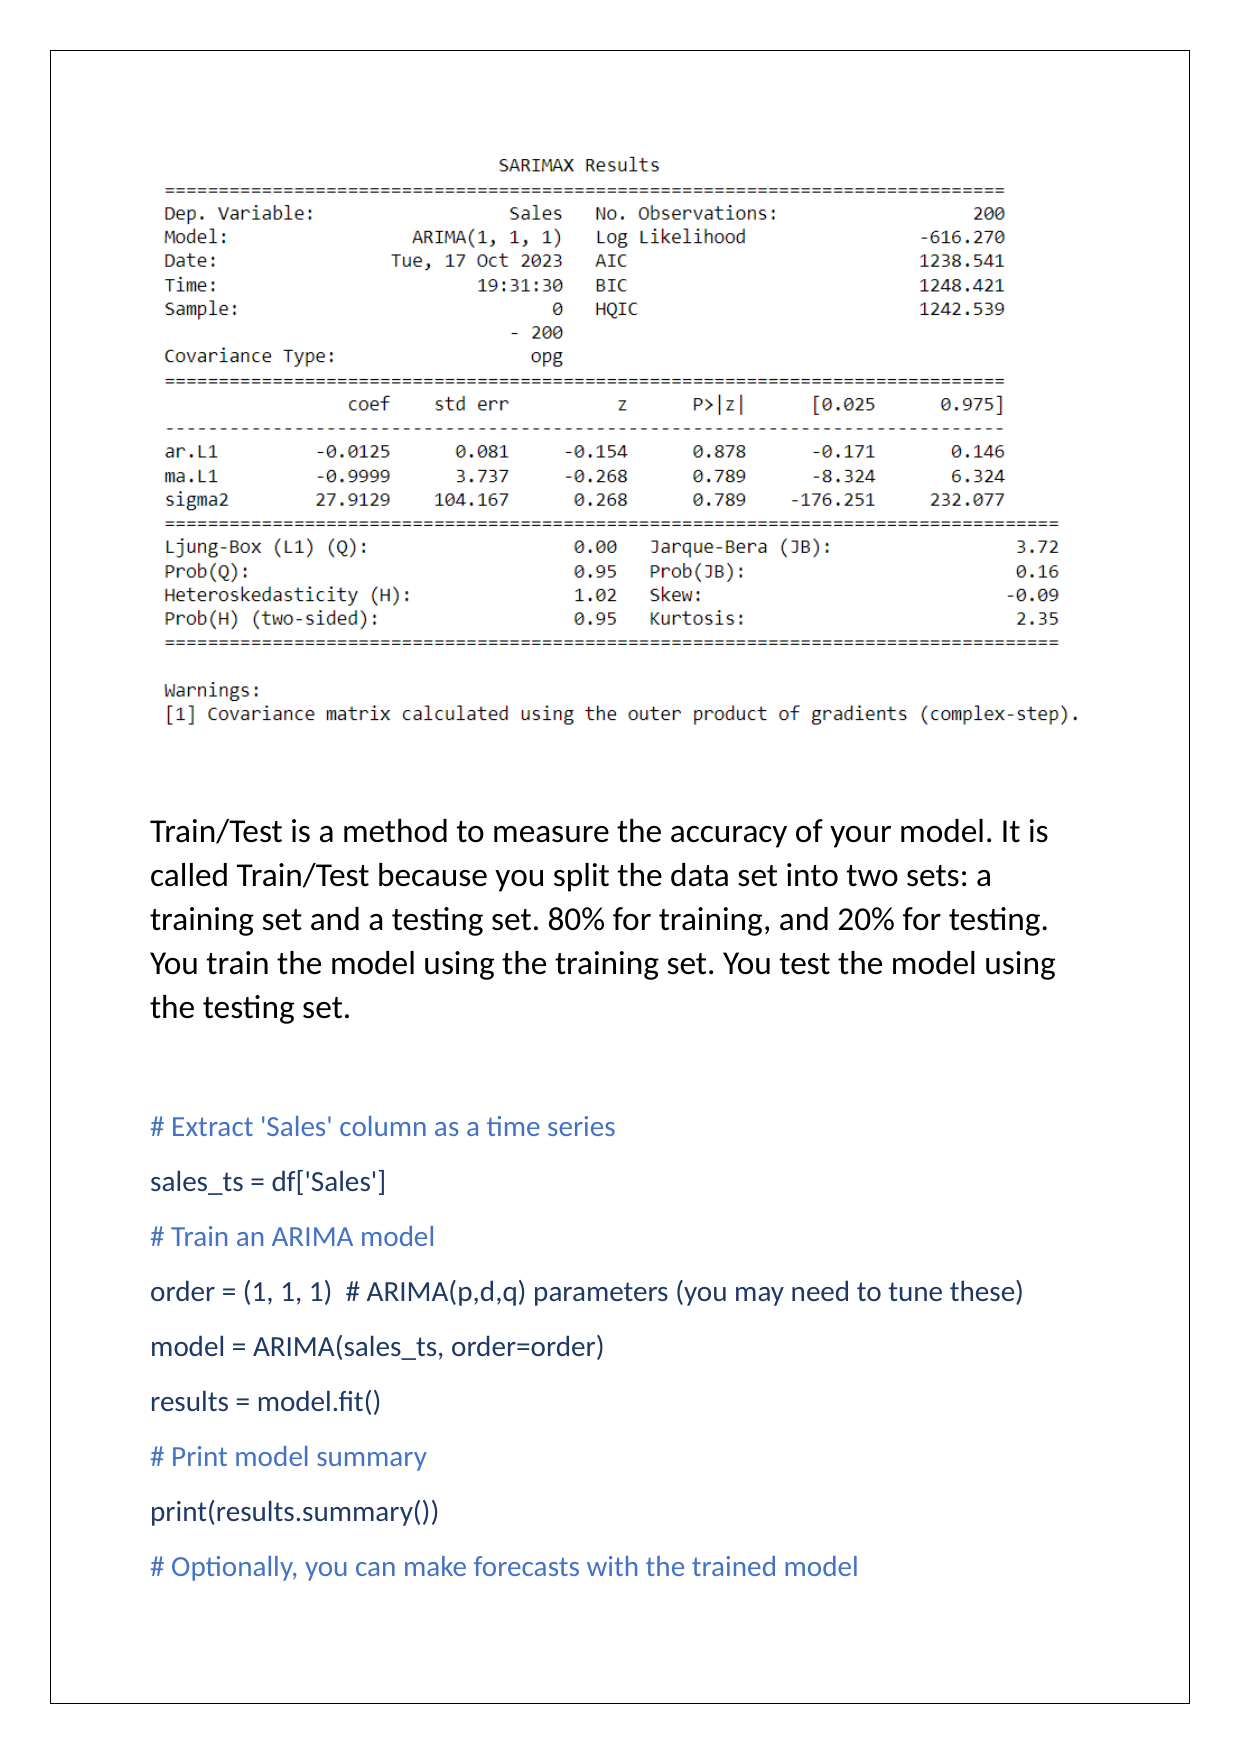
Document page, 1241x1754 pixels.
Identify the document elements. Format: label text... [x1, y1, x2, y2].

text order = (1, 1, 1) # ARIMA(p,d,q) parameters (you may need to tune these) [150, 1273, 1090, 1308]
text model = ARIMA(sales_ts, order=order) [150, 1328, 1090, 1364]
text # Print model summary [150, 1438, 1090, 1474]
text sales_ts = df['Sales'] [150, 1163, 1090, 1198]
text # Extract 'Sales' column as a time series [150, 1108, 1090, 1143]
text results = model.fit() [150, 1383, 1090, 1419]
text print(results.summary()) [150, 1493, 1090, 1529]
text # Optionally, you can make forecasts with the trained model [150, 1548, 1090, 1584]
text Train/Test is a method to measure the accuracy of your model. It is called Train/Test because you split the data set into two sets: a training set and a testing set. 80% for training, and 20% for testing. You train the model using the training set. You test the model using the testing set. [150, 811, 1090, 1027]
picture [150, 150, 1091, 737]
text # Train an ARIMA model [150, 1218, 1090, 1253]
